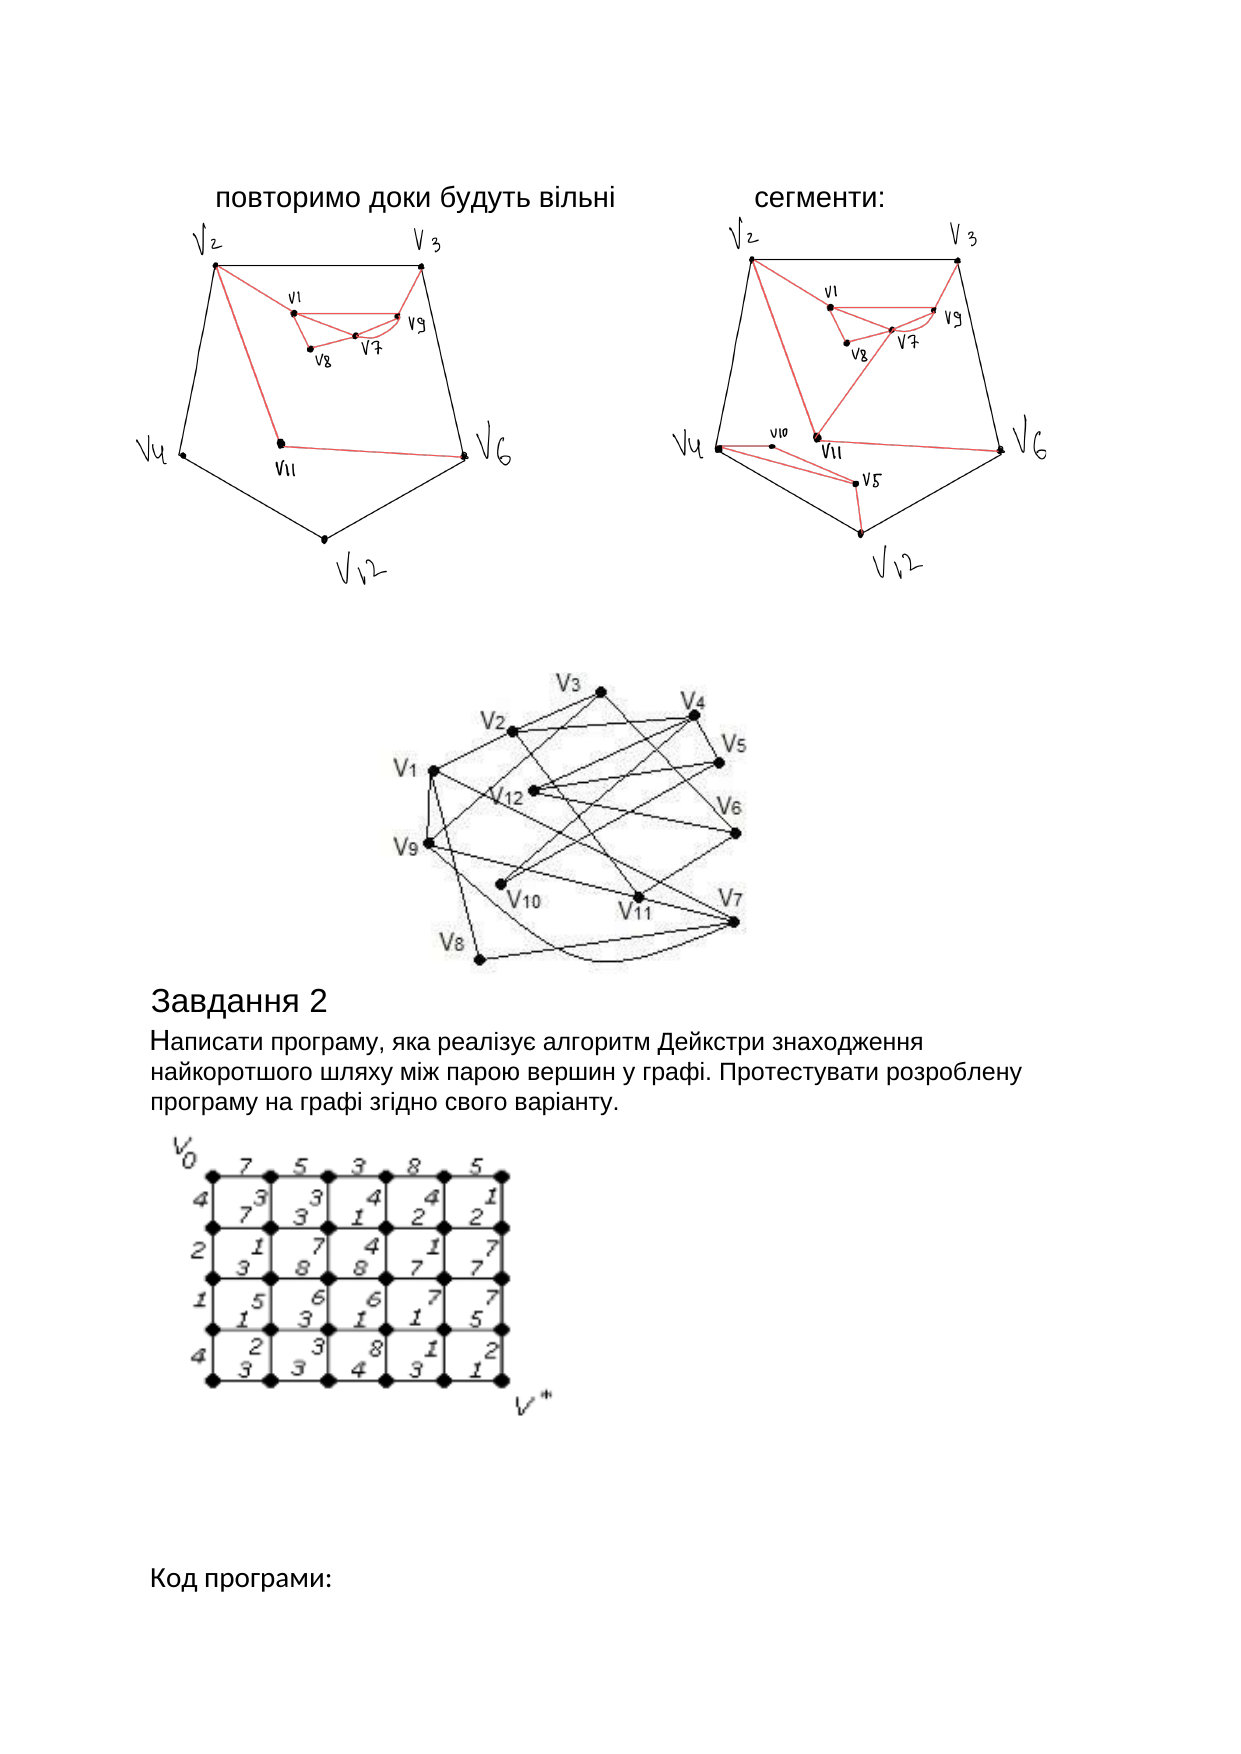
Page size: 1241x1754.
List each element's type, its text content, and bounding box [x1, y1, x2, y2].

picture [150, 1117, 573, 1441]
picture [379, 672, 763, 979]
text повторимо доки будуть вільні сегменти: [150, 180, 1090, 214]
picture [136, 216, 1047, 585]
subtitle Завдання 2 [151, 981, 1090, 1019]
text Написати програму, яка реалізує алгоритм Дейкстри знаходження найкоротшого шляху між парою вершин у графі. Протестувати розроблену програму на графі згідно свого варіанту. [149, 1022, 1090, 1115]
text Код програми: [150, 1559, 336, 1595]
